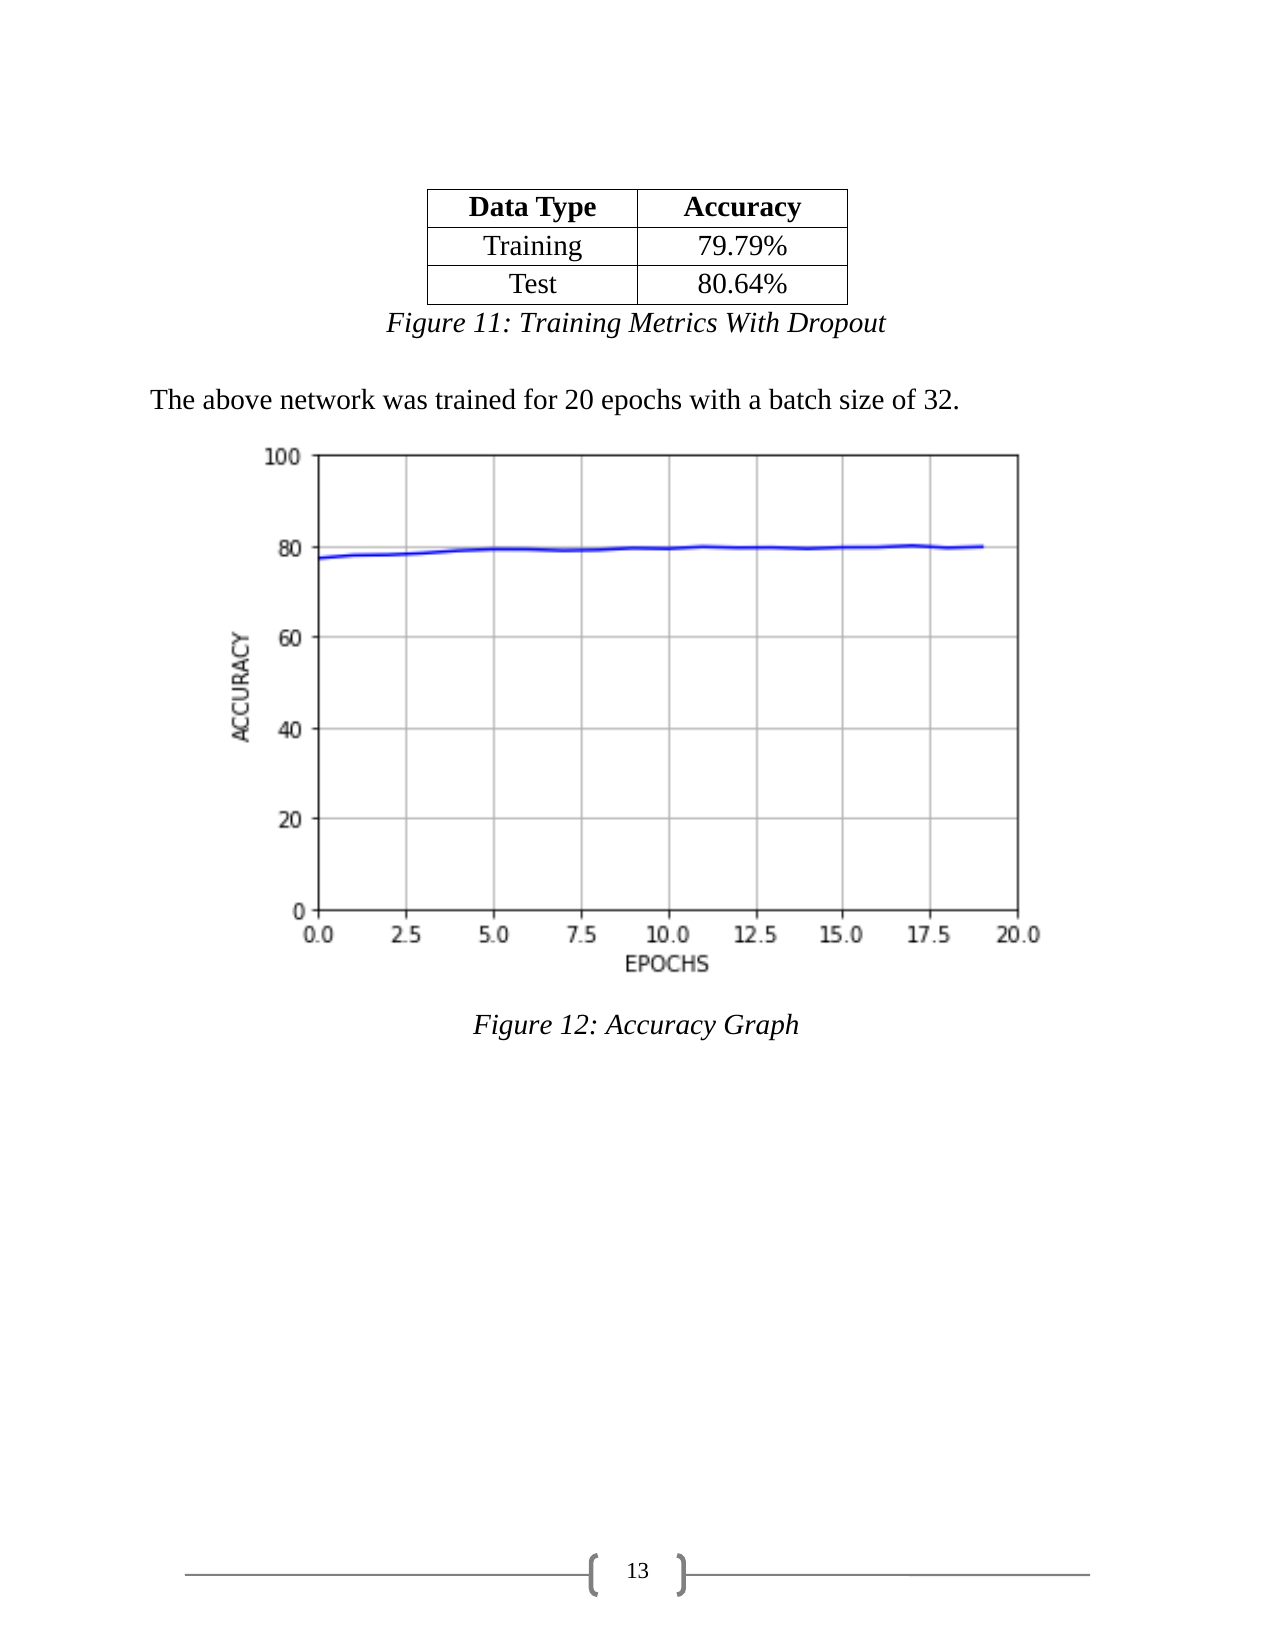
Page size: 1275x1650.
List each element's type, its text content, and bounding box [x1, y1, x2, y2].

text Figure 11: Training Metrics With Dropout [150, 305, 1125, 338]
picture [220, 434, 1055, 989]
table_header Data Type [428, 190, 637, 227]
text Figure 12: Accuracy Graph [150, 1007, 1125, 1041]
table_cell 79.79% [638, 228, 847, 265]
table_cell 80.64% [638, 266, 847, 304]
table_cell Test [428, 266, 637, 304]
text The above network was trained for 20 epochs with a batch size of 32. [150, 382, 1125, 416]
table_header Accuracy [638, 190, 847, 227]
table_cell Training [428, 228, 637, 265]
